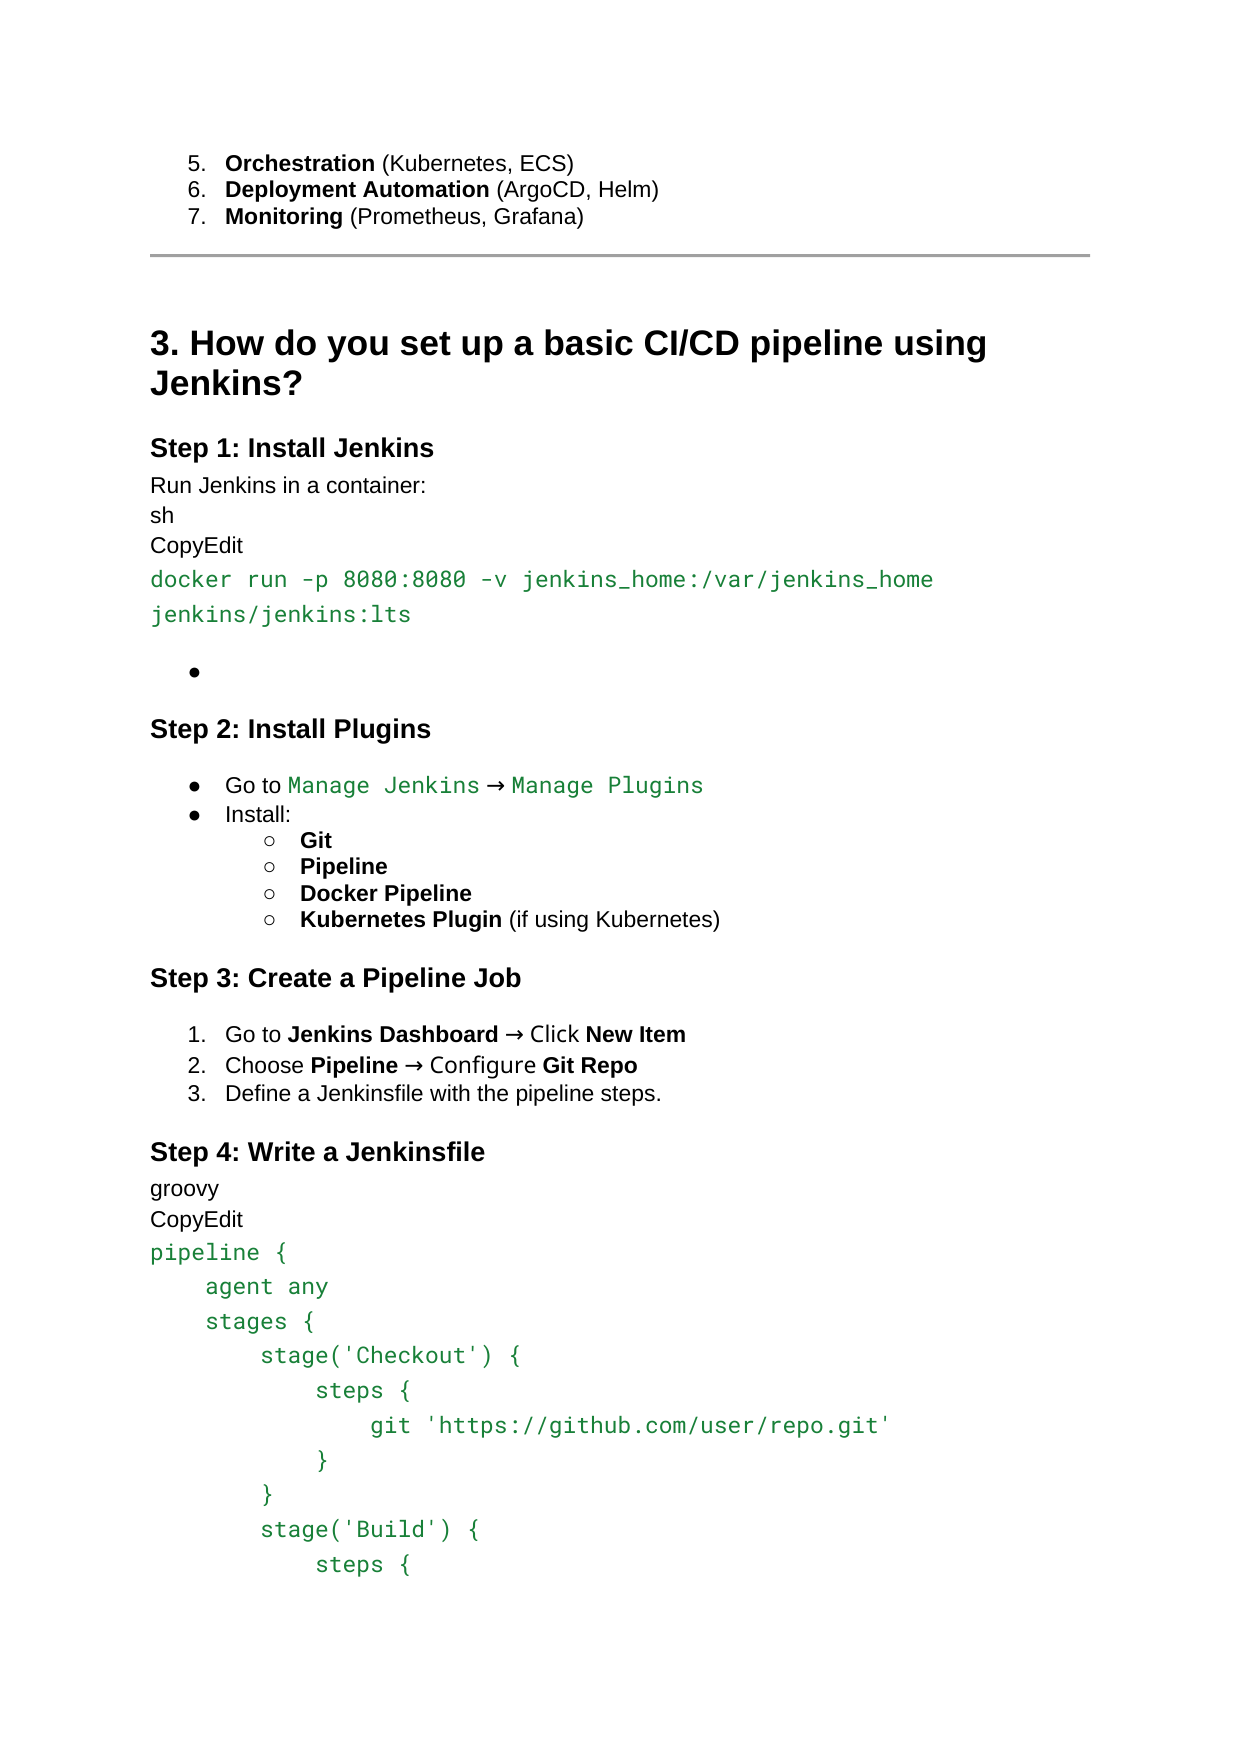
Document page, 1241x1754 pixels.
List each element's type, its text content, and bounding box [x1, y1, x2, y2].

list Orchestration (Kubernetes, ECS) [187, 150, 1090, 176]
list Git [262, 827, 1090, 853]
list Install: [187, 801, 1090, 827]
list Monitoring (Prometheus, Grafana) [187, 203, 1090, 229]
text pipeline { [150, 1236, 1090, 1266]
list Deployment Automation (ArgoCD, Helm) [187, 176, 1090, 203]
text } [150, 1479, 1090, 1509]
text Run Jenkins in a container: sh CopyEdit docker run -p 8080:8080 -v jenkins_home:/var/jenkins_home jenkins/jenkins:lts [150, 472, 1090, 628]
text agent any [150, 1271, 1090, 1301]
text stages { [150, 1305, 1090, 1335]
list Define a Jenkinsfile with the pipeline steps. [187, 1080, 1090, 1107]
subtitle Step 3: Create a Pipeline Job [150, 962, 1090, 993]
list Pipeline [262, 853, 1090, 880]
text CopyEdit [150, 1206, 1090, 1232]
text git 'https://github.com/user/repo.git' [150, 1409, 1090, 1439]
subtitle Step 1: Install Jenkins [150, 432, 1090, 464]
subtitle Step 2: Install Plugins [150, 713, 1090, 744]
list Choose Pipeline → Configure Git Repo [187, 1049, 1090, 1080]
text } [150, 1444, 1090, 1474]
list Go to Jenkins Dashboard → Click New Item [187, 1018, 1090, 1049]
list Go to Manage Jenkins → Manage Plugins [187, 769, 1090, 801]
text stage('Checkout') { [150, 1340, 1090, 1370]
text groovy [150, 1175, 1090, 1202]
subtitle Step 4: Write a Jenkinsfile [150, 1136, 1090, 1167]
text steps { [150, 1374, 1090, 1405]
text stage('Build') { [150, 1513, 1090, 1543]
list Kubernetes Plugin (if using Kubernetes) [262, 906, 1090, 932]
subtitle 3. How do you set up a basic CI/CD pipeline using Jenkins? [150, 322, 1090, 403]
list Docker Pipeline [262, 880, 1090, 906]
text steps { [150, 1548, 1090, 1578]
